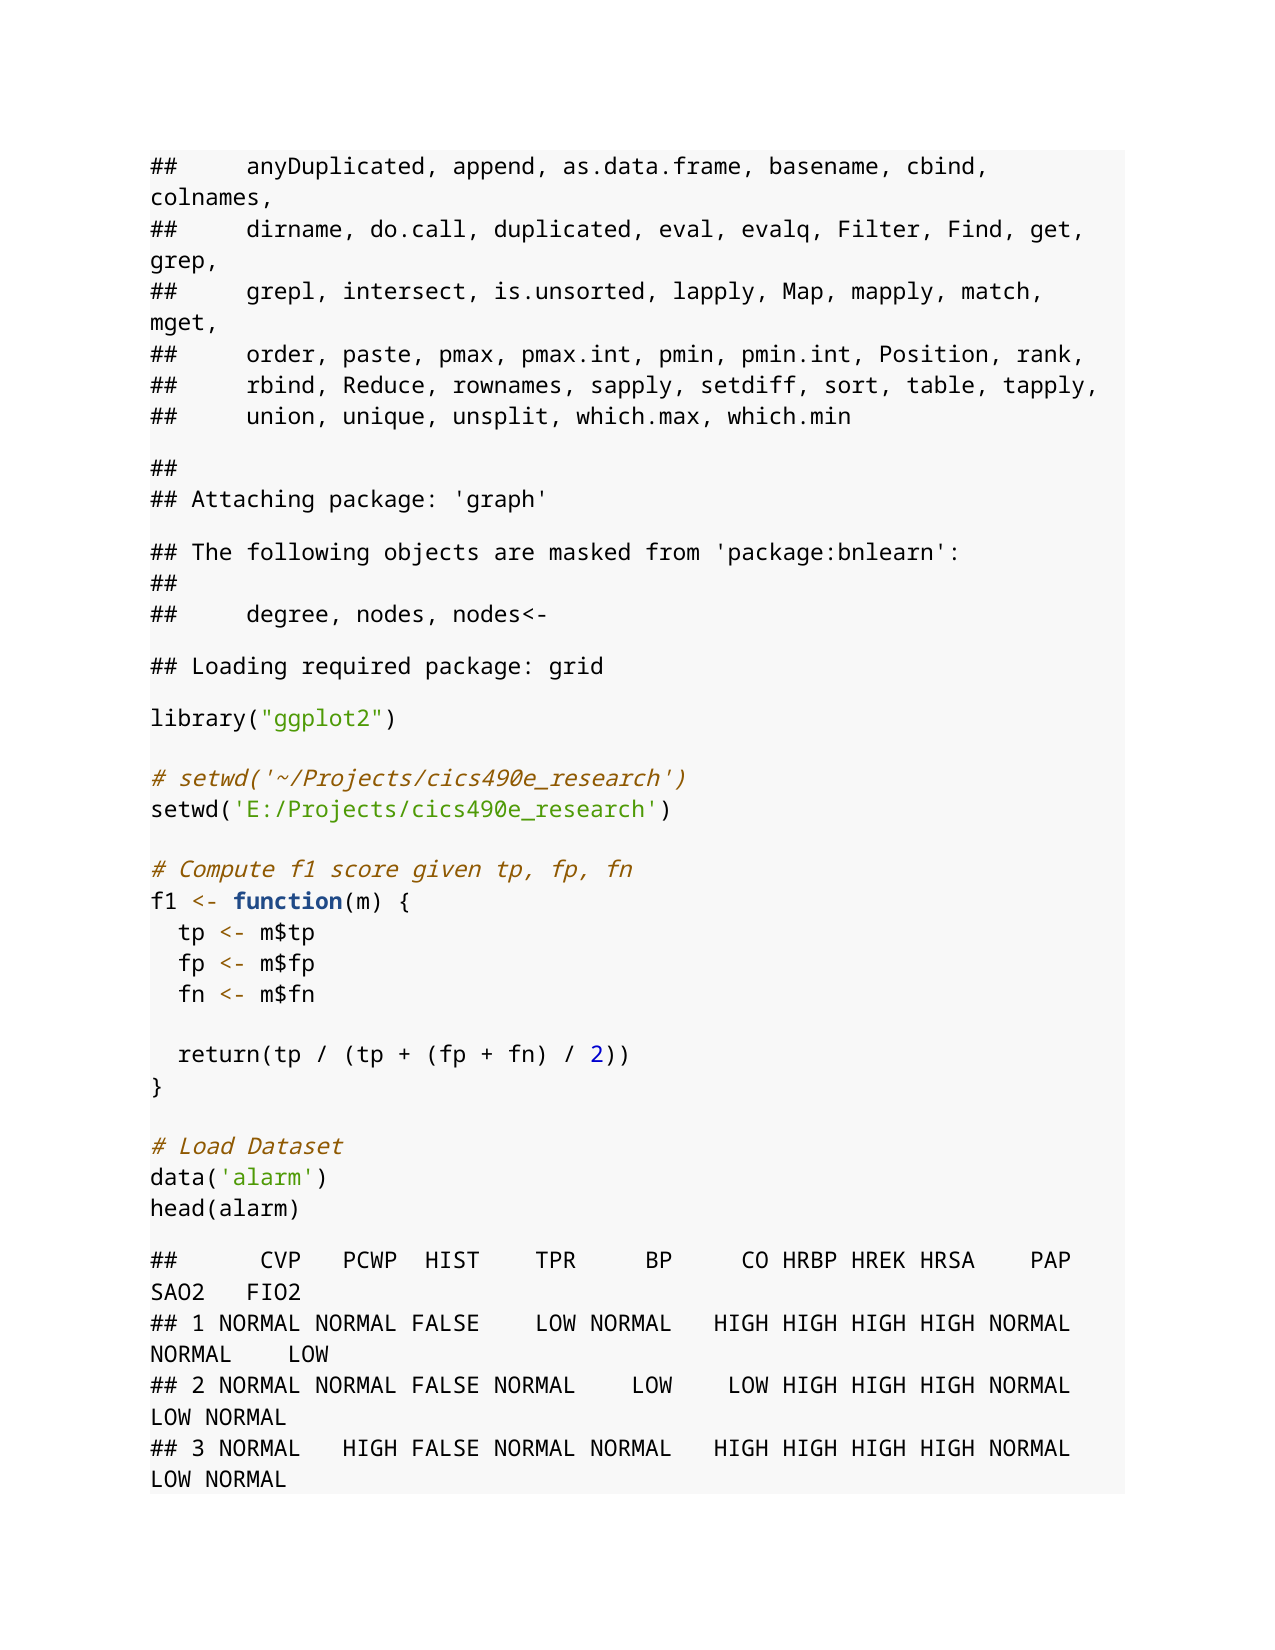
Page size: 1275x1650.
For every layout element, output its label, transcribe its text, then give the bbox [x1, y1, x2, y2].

text ## ## Attaching package: 'graph' [150, 452, 1125, 514]
text ## Loading required package: grid [150, 650, 1125, 681]
text library("ggplot2") # setwd('~/Projects/cics490e_research') setwd('E:/Projects/cics490e_research') # Compute f1 score given tp, fp, fn f1 <- function(m) { tp <- m$tp fp <- m$fp fn <- m$fn return(tp / (tp + (fp + fn) / 2)) } # Load Dataset data('alarm') head(alarm) [150, 702, 1125, 1223]
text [150, 150, 1125, 431]
text ## The following objects are masked from 'package:bnlearn': ## ## degree, nodes, nodes<- [150, 535, 1125, 629]
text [150, 1244, 1125, 1494]
